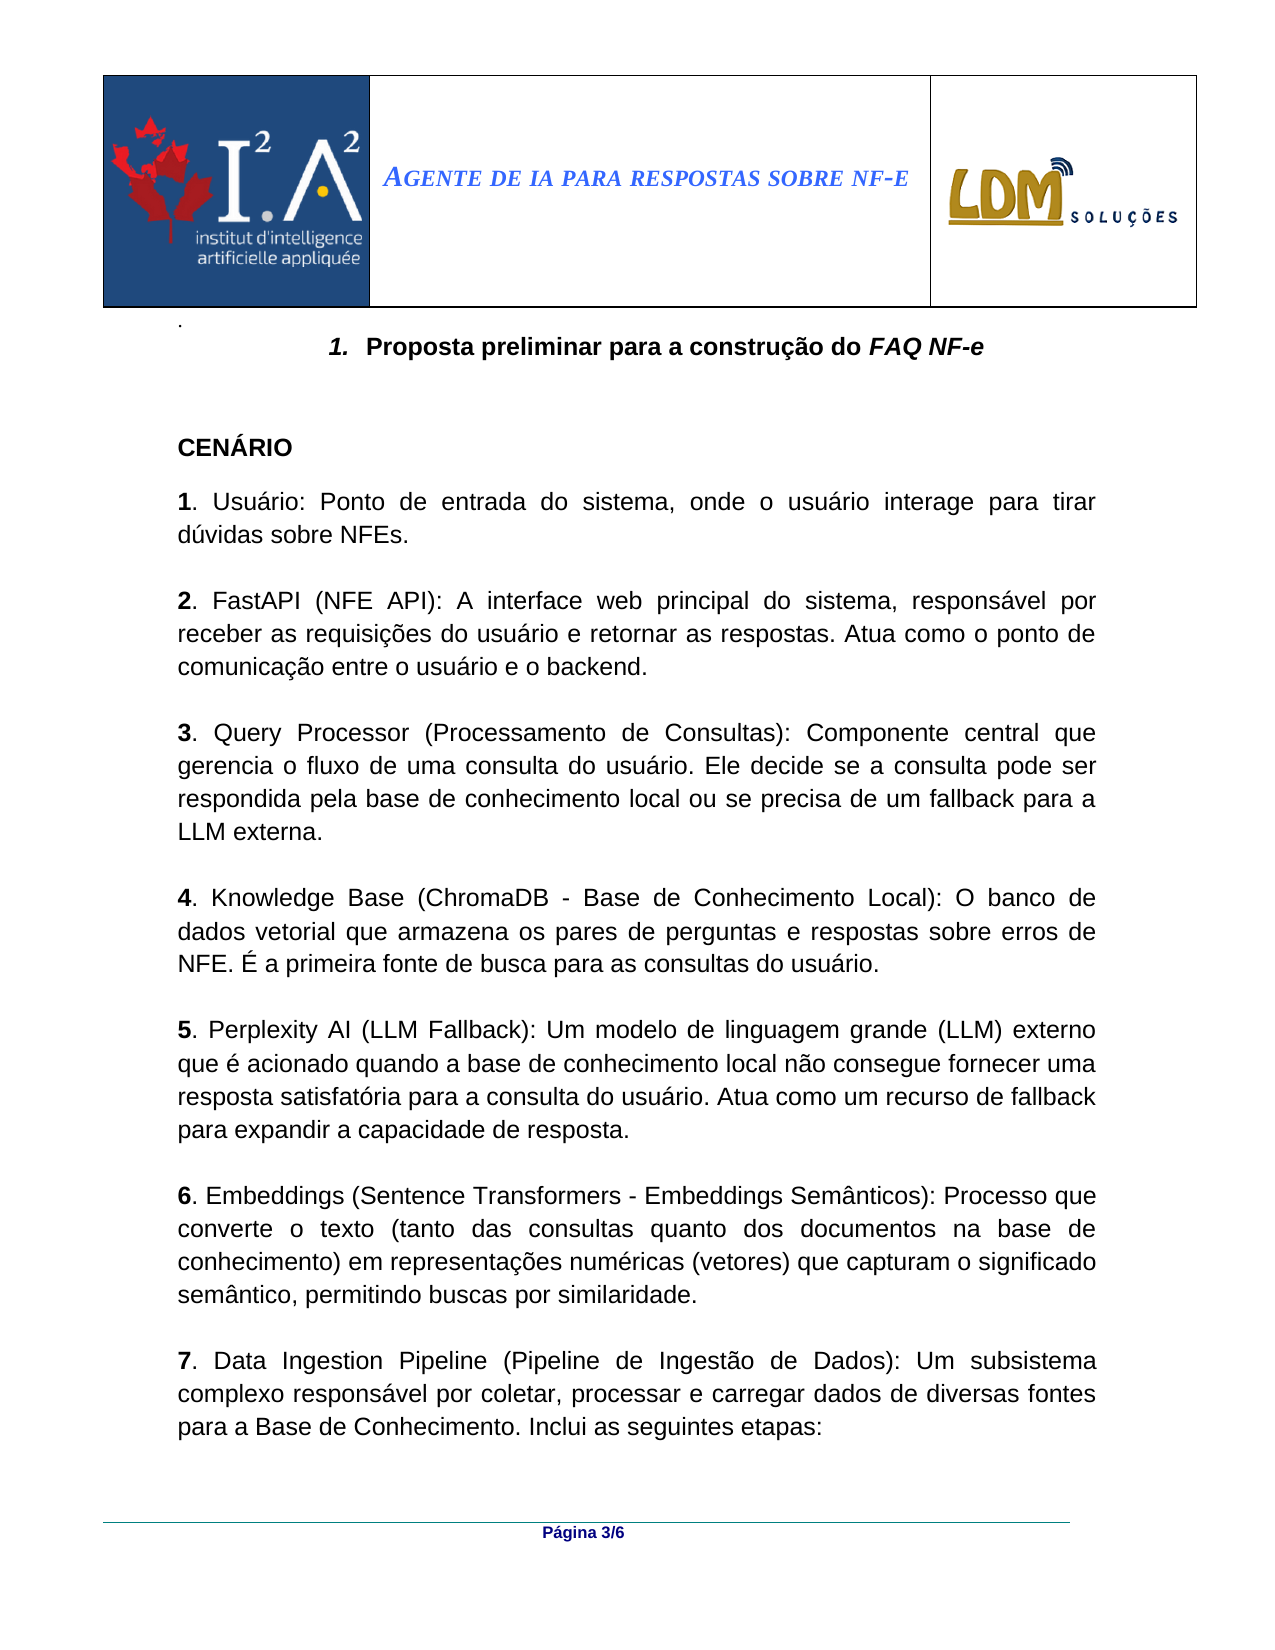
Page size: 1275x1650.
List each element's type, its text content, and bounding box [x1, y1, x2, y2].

text CENÁRIO [177, 433, 1098, 462]
text 3. Query Processor (Processamento de Consultas): Componente central que gerencia o fluxo de uma consulta do usuário. Ele decide se a consulta pode ser respondida pela base de conhecimento local ou se precisa de um fallback para a LLM externa. [177, 718, 1098, 846]
text 6. Embeddings (Sentence Transformers - Embeddings Semânticos): Processo que converte o texto (tanto das consultas quanto dos documentos na base de conhecimento) em representações numéricas (vetores) que capturam o significado semântico, permitindo buscas por similaridade. [177, 1181, 1098, 1308]
text 4. Knowledge Base (ChromaDB - Base de Conhecimento Local): O banco de dados vetorial que armazena os pares de perguntas e respostas sobre erros de NFE. É a primeira fonte de busca para as consultas do usuário. [177, 883, 1098, 978]
text 2. FastAPI (NFE API): A interface web principal do sistema, responsável por receber as requisições do usuário e retornar as respostas. Atua como o ponto de comunicação entre o usuário e o backend. [177, 586, 1098, 681]
subtitle Proposta preliminar para a construção do FAQ NF-e [215, 332, 1098, 360]
text 5. Perplexity AI (LLM Fallback): Um modelo de linguagem grande (LLM) externo que é acionado quando a base de conhecimento local não consegue fornecer uma resposta satisfatória para a consulta do usuário. Atua como um recurso de fallback para expandir a capacidade de resposta. [177, 1016, 1098, 1143]
picture [937, 150, 1189, 232]
text 7. Data Ingestion Pipeline (Pipeline de Ingestão de Dados): Um subsistema complexo responsável por coletar, processar e carregar dados de diversas fontes para a Base de Conhecimento. Inclui as seguintes etapas: [177, 1346, 1098, 1441]
text 1. Usuário: Ponto de entrada do sistema, onde o usuário interage para tirar dúvidas sobre NFEs. [177, 487, 1098, 549]
picture [110, 115, 362, 267]
